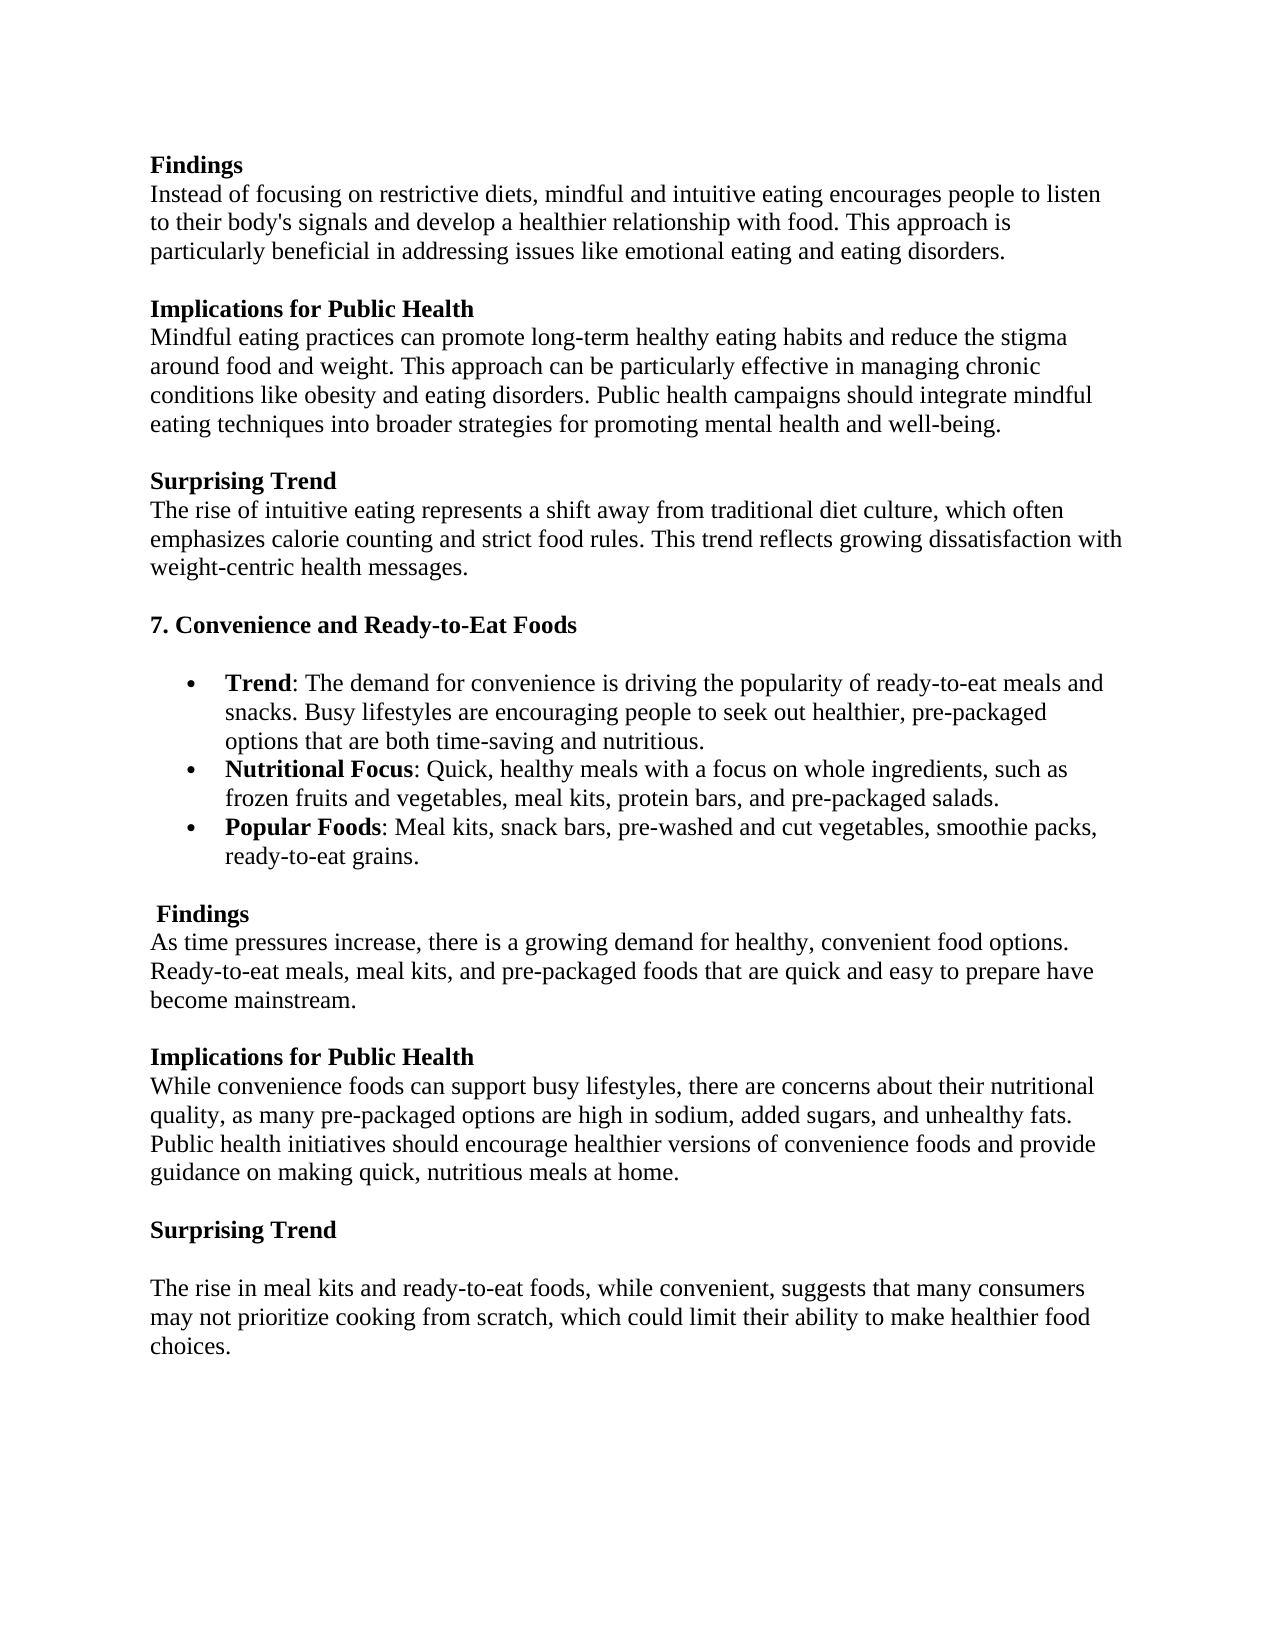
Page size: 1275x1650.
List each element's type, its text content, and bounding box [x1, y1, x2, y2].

text 7. Convenience and Ready-to-Eat Foods [150, 610, 1125, 639]
text Findings [150, 899, 1125, 927]
list Nutritional Focus: Quick, healthy meals with a focus on whole ingredients, such as frozen fruits and vegetables, meal kits, protein bars, and pre-packaged salads. [187, 754, 1125, 812]
text As time pressures increase, there is a growing demand for healthy, convenient food options. Ready-to-eat meals, meal kits, and pre-packaged foods that are quick and easy to prepare have become mainstream. [150, 927, 1125, 1014]
text Surprising Trend [150, 466, 1125, 495]
text While convenience foods can support busy lifestyles, there are concerns about their nutritional quality, as many pre-packaged options are high in sodium, added sugars, and unhealthy fats. Public health initiatives should encourage healthier versions of convenience foods and provide guidance on making quick, nutritious meals at home. [150, 1071, 1125, 1186]
text Instead of focusing on restrictive diets, mindful and intuitive eating encourages people to listen to their body's signals and develop a healthier relationship with food. This approach is particularly beneficial in addressing issues like emotional eating and eating disorders. [150, 179, 1125, 265]
text The rise of intuitive eating represents a shift away from traditional diet culture, which often emphasizes calorie counting and strict food rules. This trend reflects growing dissatisfaction with weight-centric health messages. [150, 495, 1125, 581]
text Surprising Trend [150, 1215, 1125, 1244]
text Implications for Public Health [150, 294, 1125, 322]
list Popular Foods: Meal kits, snack bars, pre-washed and cut vegetables, smoothie packs, ready-to-eat grains. [187, 812, 1125, 869]
list Trend: The demand for convenience is driving the popularity of ready-to-eat meals and snacks. Busy lifestyles are encouraging people to seek out healthier, pre-packaged options that are both time-saving and nutritious. [187, 668, 1125, 754]
text The rise in meal kits and ready-to-eat foods, while convenient, suggests that many consumers may not prioritize cooking from scratch, which could limit their ability to make healthier food choices. [150, 1273, 1125, 1359]
text Findings [150, 150, 1125, 179]
text Mindful eating practices can promote long-term healthy eating habits and reduce the stigma around food and weight. This approach can be particularly effective in managing chronic conditions like obesity and eating disorders. Public health campaigns should integrate mindful eating techniques into broader strategies for promoting mental health and well-being. [150, 322, 1125, 437]
text Implications for Public Health [150, 1042, 1125, 1071]
